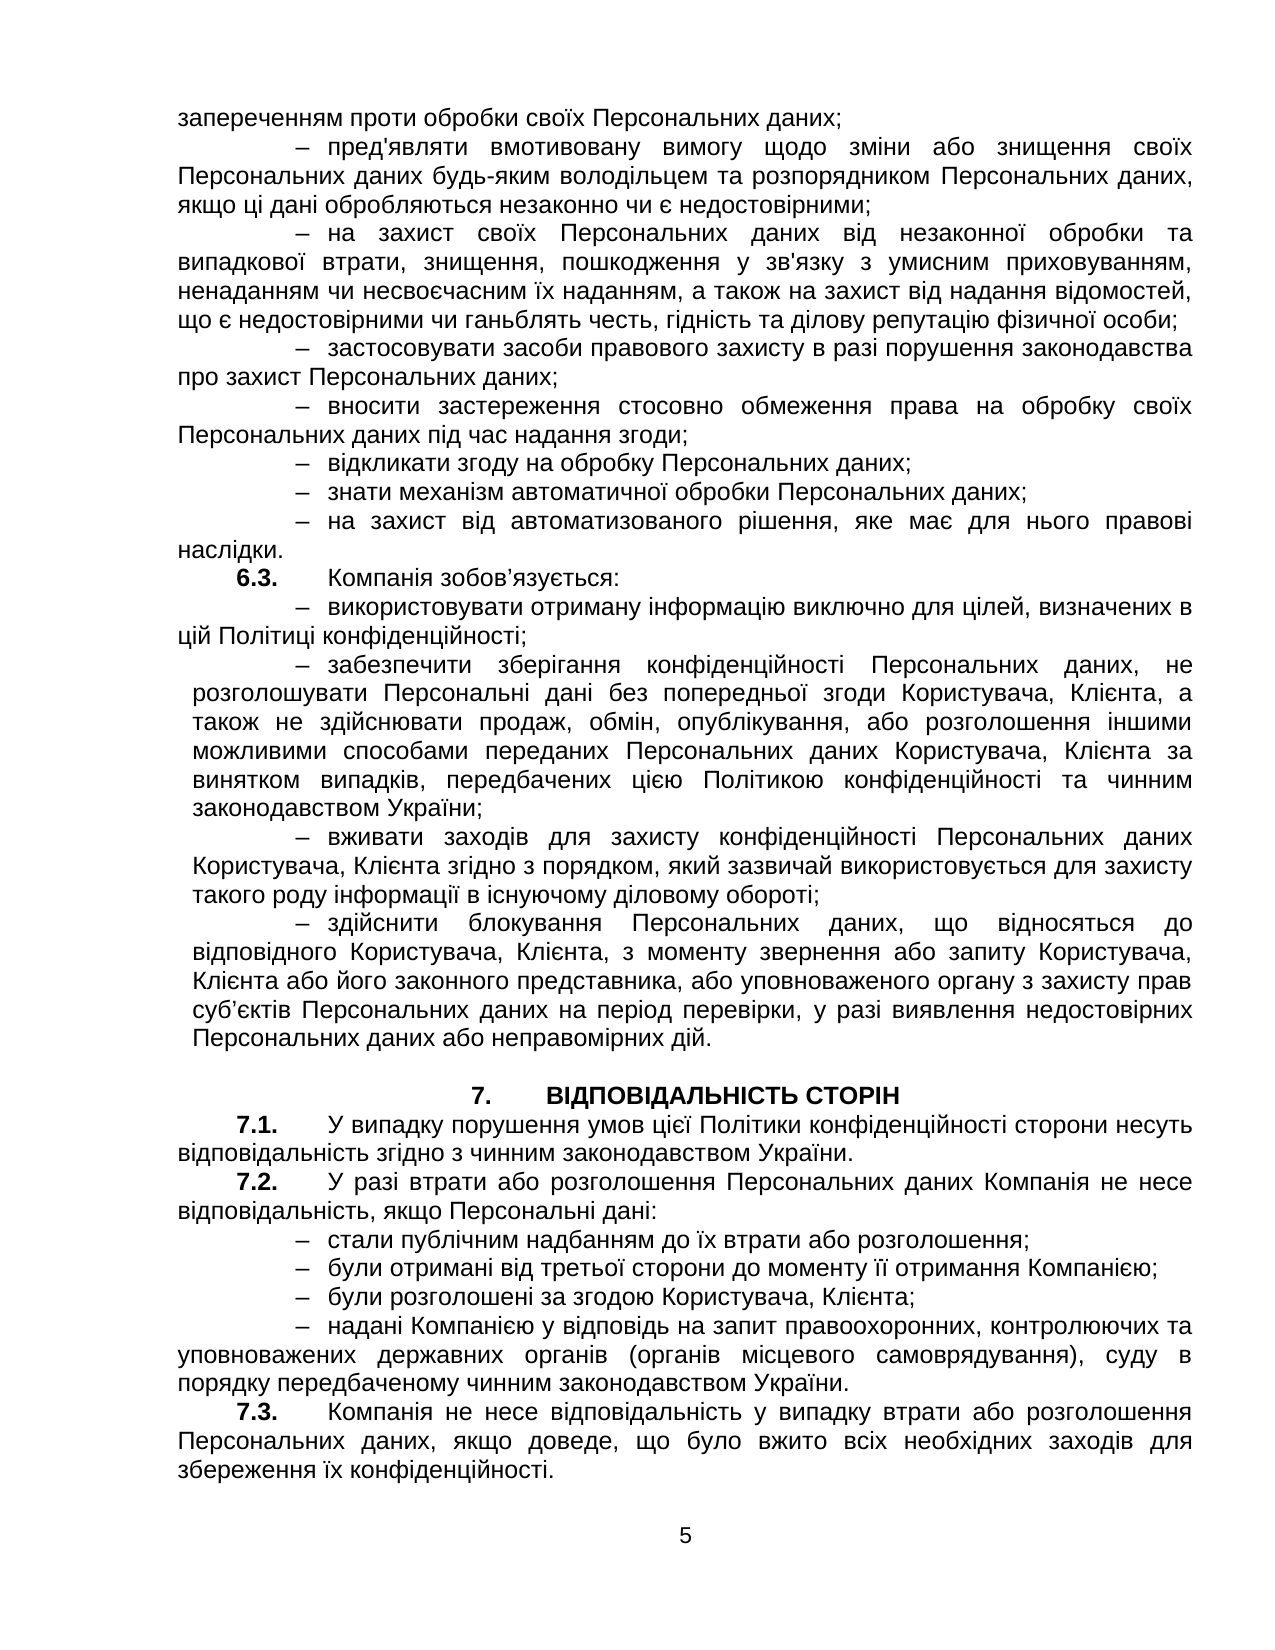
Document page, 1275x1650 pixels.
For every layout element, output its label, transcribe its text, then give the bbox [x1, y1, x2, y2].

list використовувати отриману інформацію виключно для цілей, визначених в цій Політиці конфіденційності; [177, 592, 1193, 649]
list застосовувати засоби правового захисту в разі порушення законодавства про захист Персональних даних; [177, 333, 1193, 391]
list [177, 103, 1193, 132]
list відкликати згоду на обробку Персональних даних; [177, 448, 1193, 477]
list вносити застереження стосовно обмеження права на обробку своїх Персональних даних під час надання згоди; [177, 391, 1193, 448]
list У разі втрати або розголошення Персональних даних Компанія не несе відповідальність, якщо Персональні дані: [177, 1167, 1193, 1224]
list на захист своїх Персональних даних від незаконної обробки та випадкової втрати, знищення, пошкодження у зв'язку з умисним приховуванням, ненаданням чи несвоєчасним їх наданням, а також на захист від надання відомостей, що є недостовірними чи ганьблять честь, гідність та ділову репутацію фізичної особи; [177, 218, 1193, 333]
list Компанія не несе відповідальність у випадку втрати або розголошення Персональних даних, якщо доведе, що було вжито всіх необхідних заходів для збереження їх конфіденційності. [177, 1397, 1193, 1483]
list пред'являти вмотивовану вимогу щодо зміни або знищення своїх Персональних даних будь-яким володільцем та розпорядником Персональних даних, якщо ці дані обробляються незаконно чи є недостовірними; [177, 132, 1193, 218]
list забезпечити зберігання конфіденційності Персональних даних, не розголошувати Персональні дані без попередньої згоди Користувача, Клієнта, а також не здійснювати продаж, обмін, опублікування, або розголошення іншими можливими способами переданих Персональних даних Користувача, Клієнта за винятком випадків, передбачених цією Політикою конфіденційності та чинним законодавством України; [192, 649, 1193, 822]
list ВІДПОВІДАЛЬНІСТЬ СТОРІН [177, 1081, 1193, 1109]
text – стали публічним надбанням до їх втрати або розголошення; [177, 1224, 1193, 1253]
list Компанія зобов’язується: [177, 563, 1193, 592]
text – були розголошені за згодою Користувача, Клієнта; [177, 1282, 1193, 1311]
list знати механізм автоматичної обробки Персональних даних; [177, 477, 1193, 506]
text – були отримані від третьої сторони до моменту її отримання Компанією; [177, 1253, 1193, 1282]
text – надані Компанією у відповідь на запит правоохоронних, контролюючих та уповноважених державних органів (органів місцевого самоврядування), суду в порядку передбаченому чинним законодавством України. [177, 1311, 1193, 1397]
list вживати заходів для захисту конфіденційності Персональних даних Користувача, Клієнта згідно з порядком, який зазвичай використовується для захисту такого роду інформації в існуючому діловому обороті; [192, 822, 1193, 908]
list на захист від автоматизованого рішення, яке має для нього правові наслідки. [177, 506, 1193, 563]
list здійснити блокування Персональних даних, що відносяться до відповідного Користувача, Клієнта, з моменту звернення або запиту Користувача, Клієнта або його законного представника, або уповноваженого органу з захисту прав суб’єктів Персональних даних на період перевірки, у разі виявлення недостовірних Персональних даних або неправомірних дій. [192, 908, 1193, 1052]
list У випадку порушення умов цієї Політики конфіденційності сторони несуть відповідальність згідно з чинним законодавством України. [177, 1109, 1193, 1167]
